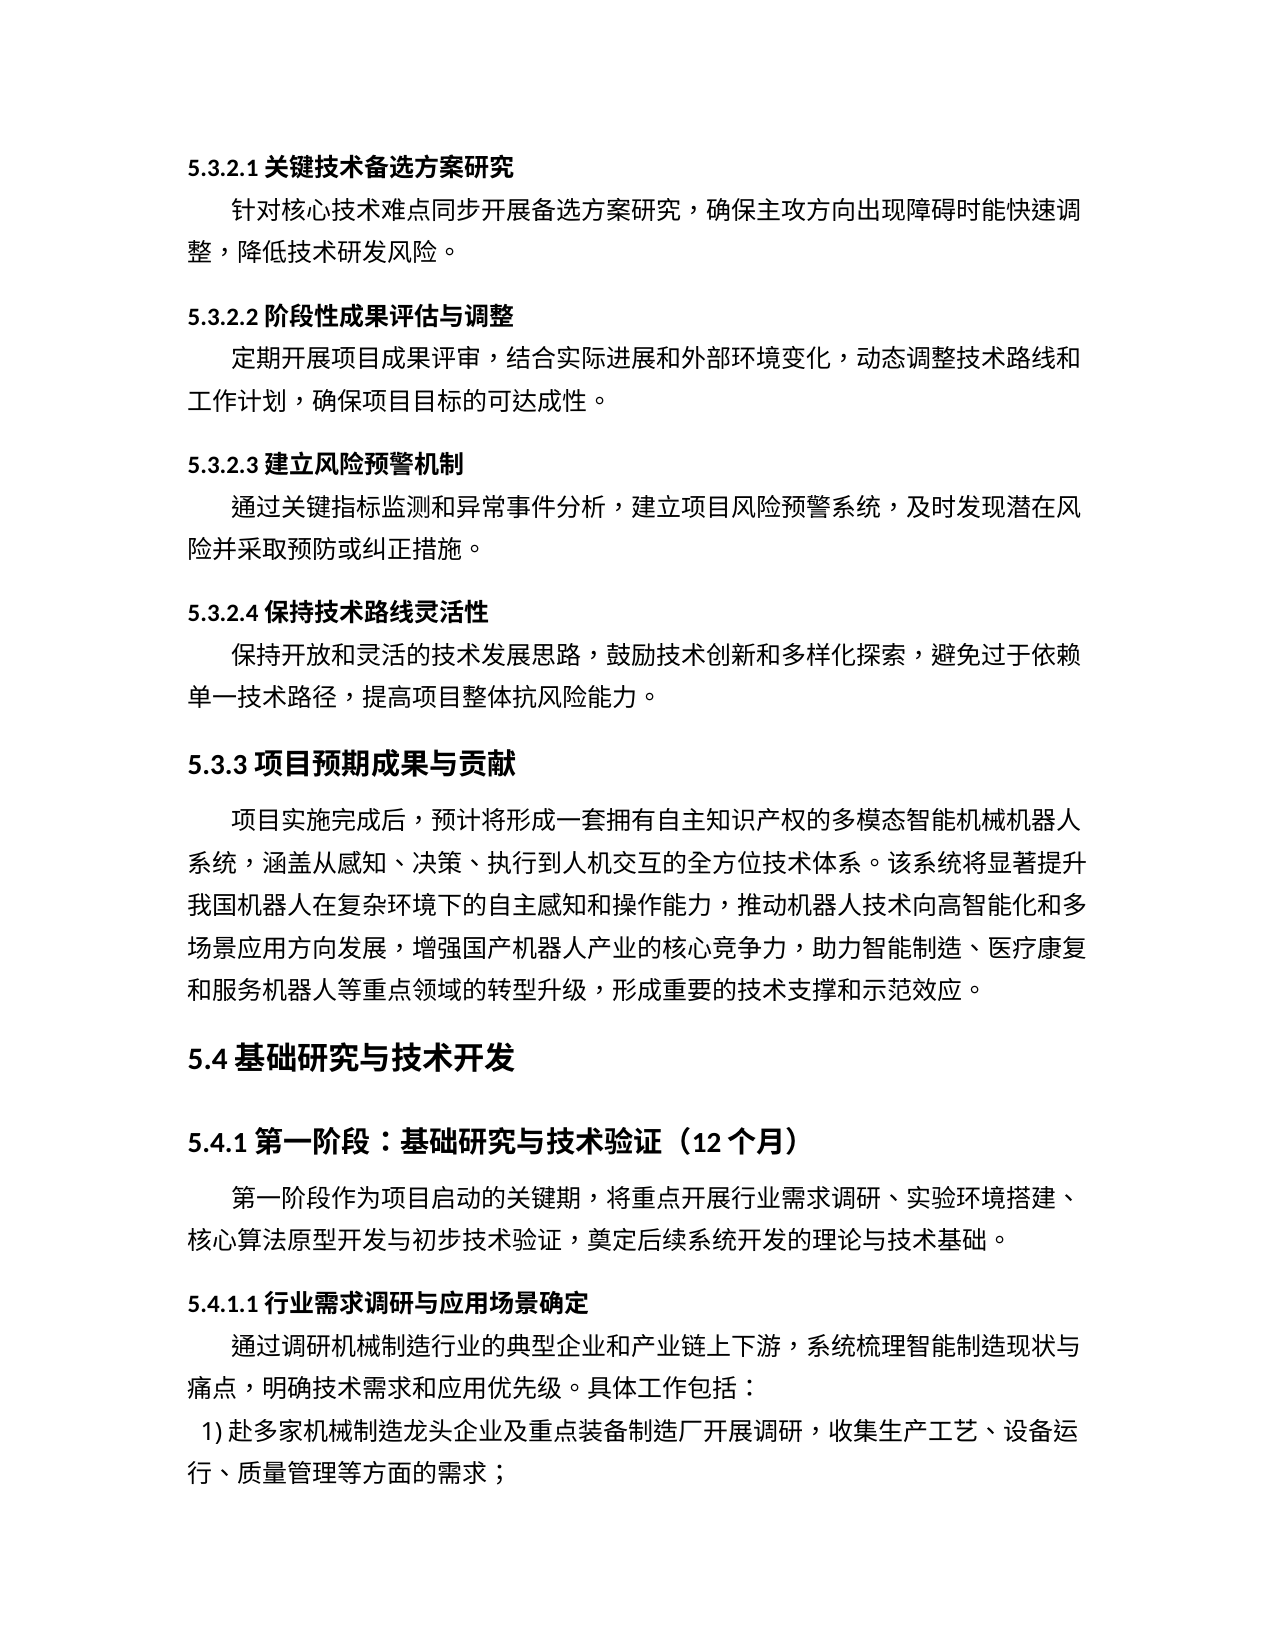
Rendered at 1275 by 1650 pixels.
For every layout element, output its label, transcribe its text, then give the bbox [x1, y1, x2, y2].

subtitle 5.4 基础研究与技术开发 [187, 1036, 1087, 1079]
text 针对核心技术难点同步开展备选方案研究，确保主攻方向出现障碍时能快速调整，降低技术研发风险。 [187, 192, 1087, 269]
text 保持开放和灵活的技术发展思路，鼓励技术创新和多样化探索，避免过于依赖单一技术路径，提高项目整体抗风险能力。 [187, 637, 1087, 714]
text 项目实施完成后，预计将形成一套拥有自主知识产权的多模态智能机械机器人系统，涵盖从感知、决策、执行到人机交互的全方位技术体系。该系统将显著提升我国机器人在复杂环境下的自主感知和操作能力，推动机器人技术向高智能化和多场景应用方向发展，增强国产机器人产业的核心竞争力，助力智能制造、医疗康复和服务机器人等重点领域的转型升级，形成重要的技术支撑和示范效应。 [187, 803, 1087, 1007]
subtitle 5.3.3 项目预期成果与贡献 [187, 743, 1087, 783]
text 第一阶段作为项目启动的关键期，将重点开展行业需求调研、实验环境搭建、核心算法原型开发与初步技术验证，奠定后续系统开发的理论与技术基础。 [187, 1180, 1087, 1257]
subtitle 5.3.2.4 保持技术路线灵活性 [187, 595, 1087, 629]
text 定期开展项目成果评审，结合实际进展和外部环境变化，动态调整技术路线和工作计划，确保项目目标的可达成性。 [187, 341, 1087, 417]
subtitle 5.3.2.2 阶段性成果评估与调整 [187, 298, 1087, 332]
text 通过关键指标监测和异常事件分析，建立项目风险预警系统，及时发现潜在风险并采取预防或纠正措施。 [187, 489, 1087, 566]
subtitle 5.3.2.1 关键技术备选方案研究 [187, 150, 1087, 184]
subtitle 5.4.1.1 行业需求调研与应用场景确定 [187, 1286, 1087, 1320]
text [187, 1329, 1087, 1490]
subtitle 5.3.2.3 建立风险预警机制 [187, 447, 1087, 481]
subtitle 5.4.1 第一阶段：基础研究与技术验证（12个月） [187, 1121, 1087, 1161]
